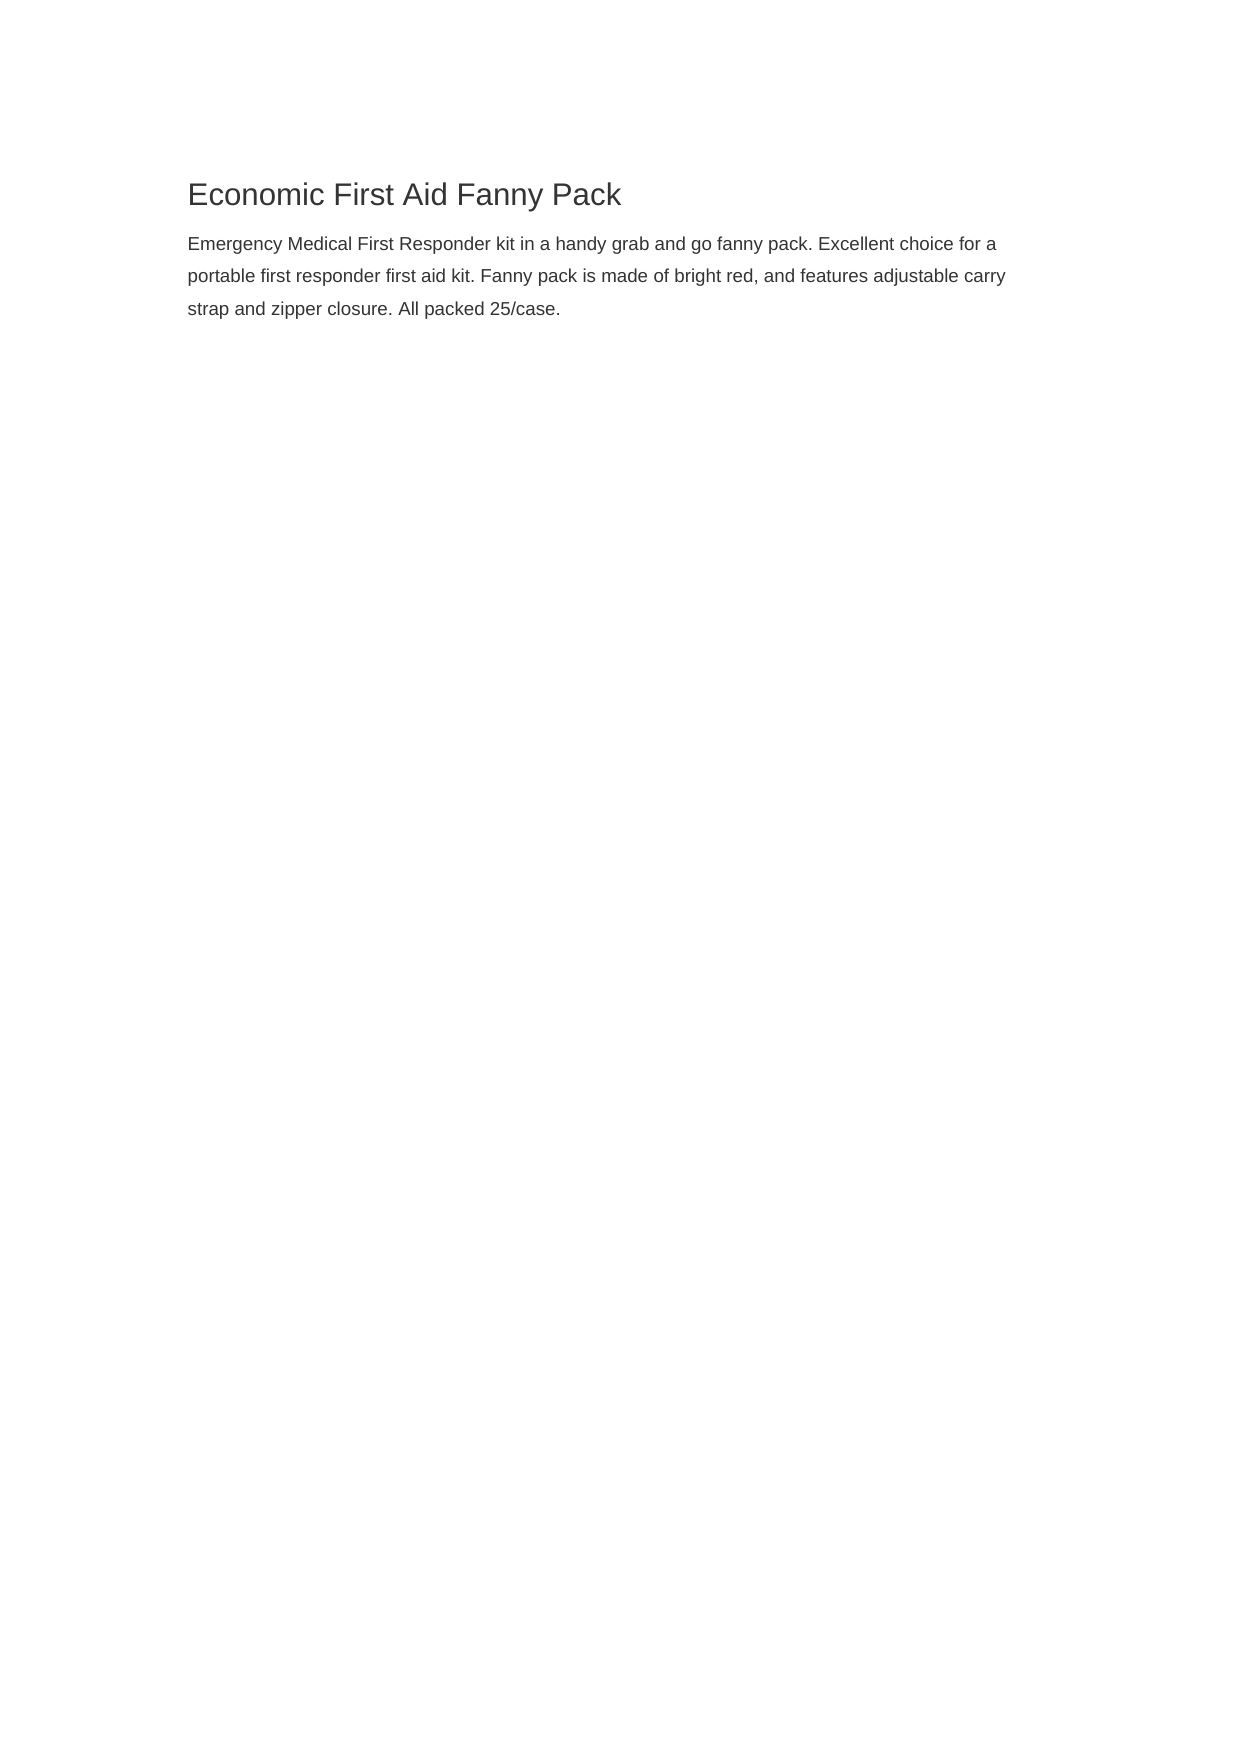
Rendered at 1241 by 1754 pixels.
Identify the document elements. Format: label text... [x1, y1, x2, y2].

text Economic First Aid Fanny Pack [187, 162, 1053, 227]
text Emergency Medical First Responder kit in a handy grab and go fanny pack. Excellent choice for a portable first responder first aid kit. Fanny pack is made of bright red, and features adjustable carry strap and zipper closure. All packed 25/case. [187, 227, 1053, 324]
